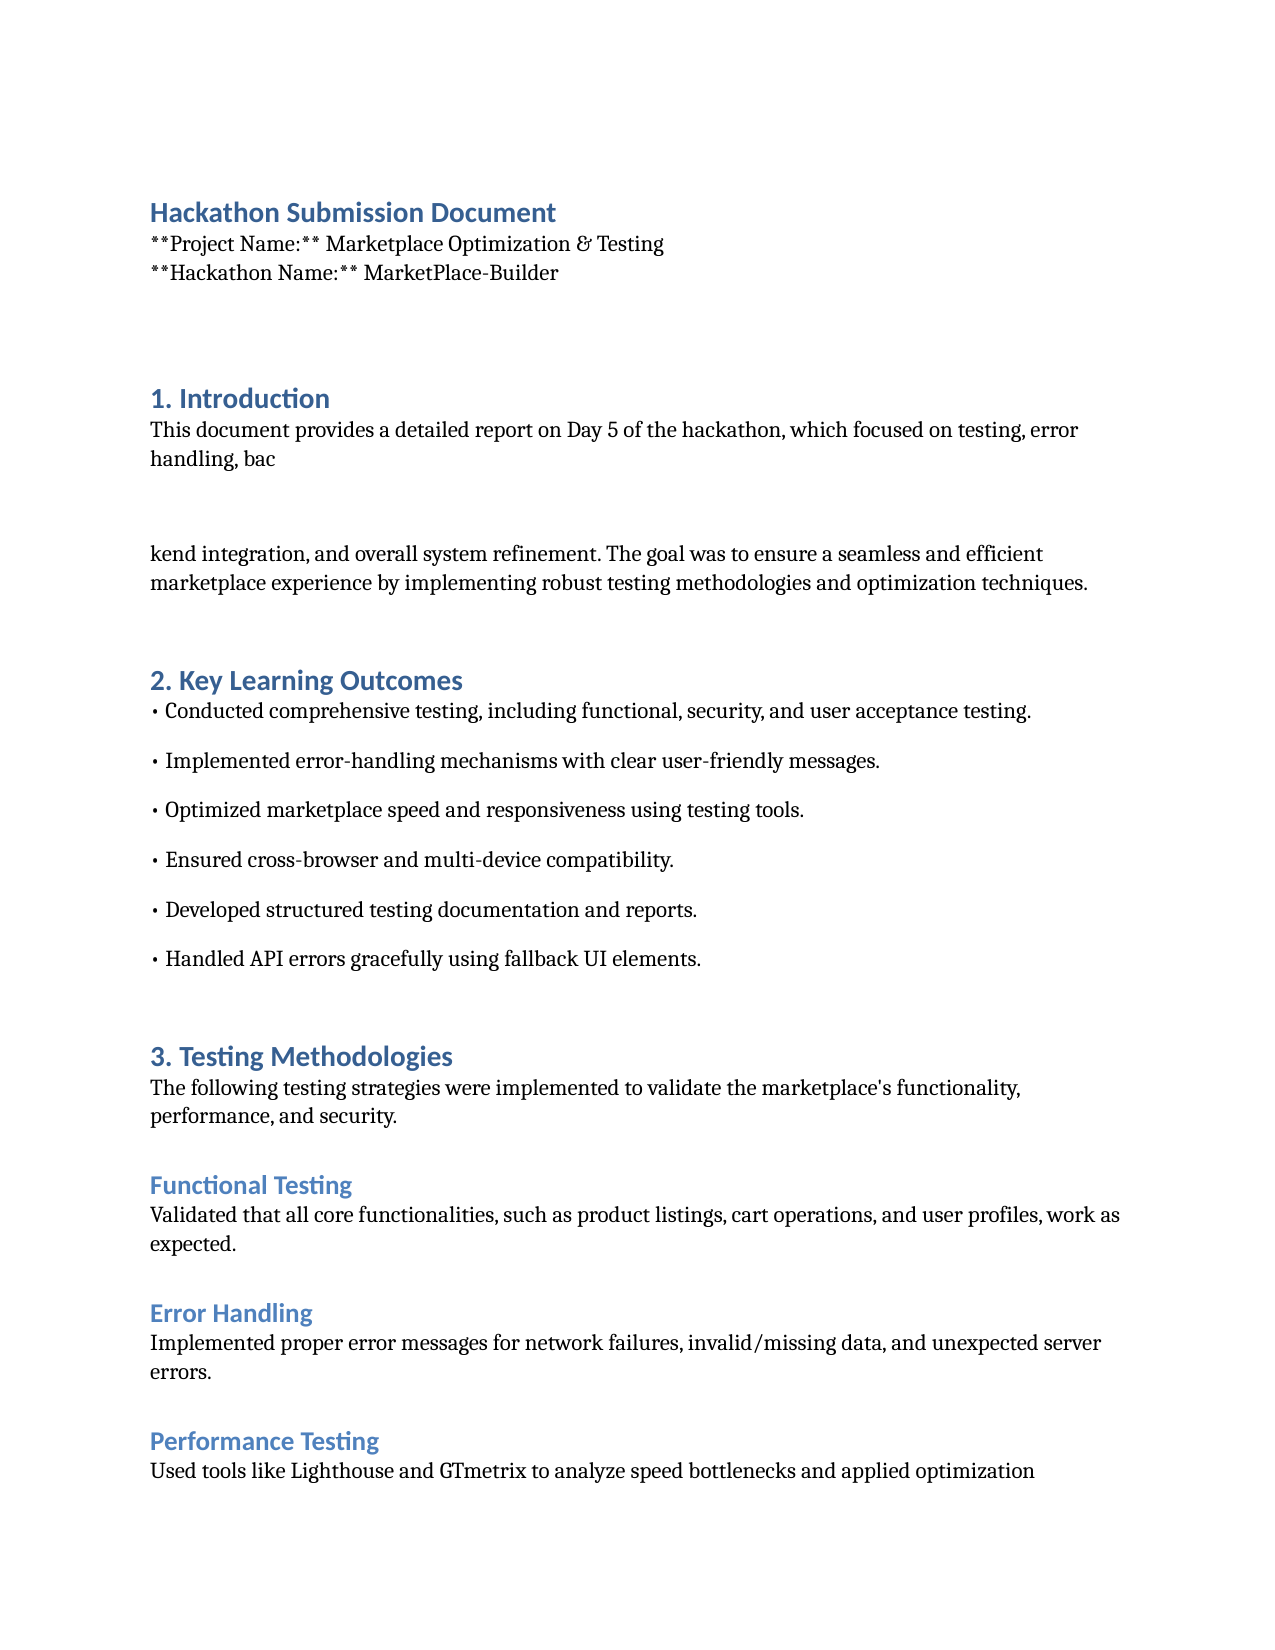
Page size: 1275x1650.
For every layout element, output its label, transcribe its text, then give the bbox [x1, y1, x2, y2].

text Error Handling [150, 1299, 1125, 1328]
text kend integration, and overall system refinement. The goal was to ensure a seamless and efficient marketplace experience by implementing robust testing methodologies and optimization techniques. [150, 539, 1125, 596]
text • Handled API errors gracefully using fallback UI elements. [150, 944, 1125, 972]
text • Developed structured testing documentation and reports. [150, 894, 1125, 923]
text • Optimized marketplace speed and responsiveness using testing tools. [150, 795, 1125, 824]
text Validated that all core functionalities, such as product listings, cart operations, and user profiles, work as expected. [150, 1200, 1125, 1257]
text 3. Testing Methodologies [150, 1043, 1125, 1072]
text Implemented proper error messages for network failures, invalid/missing data, and unexpected server errors. [150, 1328, 1125, 1385]
text Functional Testing [150, 1171, 1125, 1200]
text This document provides a detailed report on Day 5 of the hackathon, which focused on testing, error handling, bac [150, 414, 1125, 472]
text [150, 1456, 1125, 1484]
text • Ensured cross-browser and multi-device compatibility. [150, 844, 1125, 873]
text The following testing strategies were implemented to validate the marketplace's functionality, performance, and security. [150, 1072, 1125, 1129]
text • Implemented error-handling mechanisms with clear user-friendly messages. [150, 745, 1125, 774]
text Performance Testing [150, 1427, 1125, 1456]
text 1. Introduction [150, 386, 1125, 414]
text **Project Name:** Marketplace Optimization & Testing **Hackathon Name:** MarketPlace-Builder [150, 229, 1125, 315]
text 2. Key Learning Outcomes [150, 667, 1125, 696]
text • Conducted comprehensive testing, including functional, security, and user acceptance testing. [150, 696, 1125, 724]
text Hackathon Submission Document [150, 200, 1125, 229]
